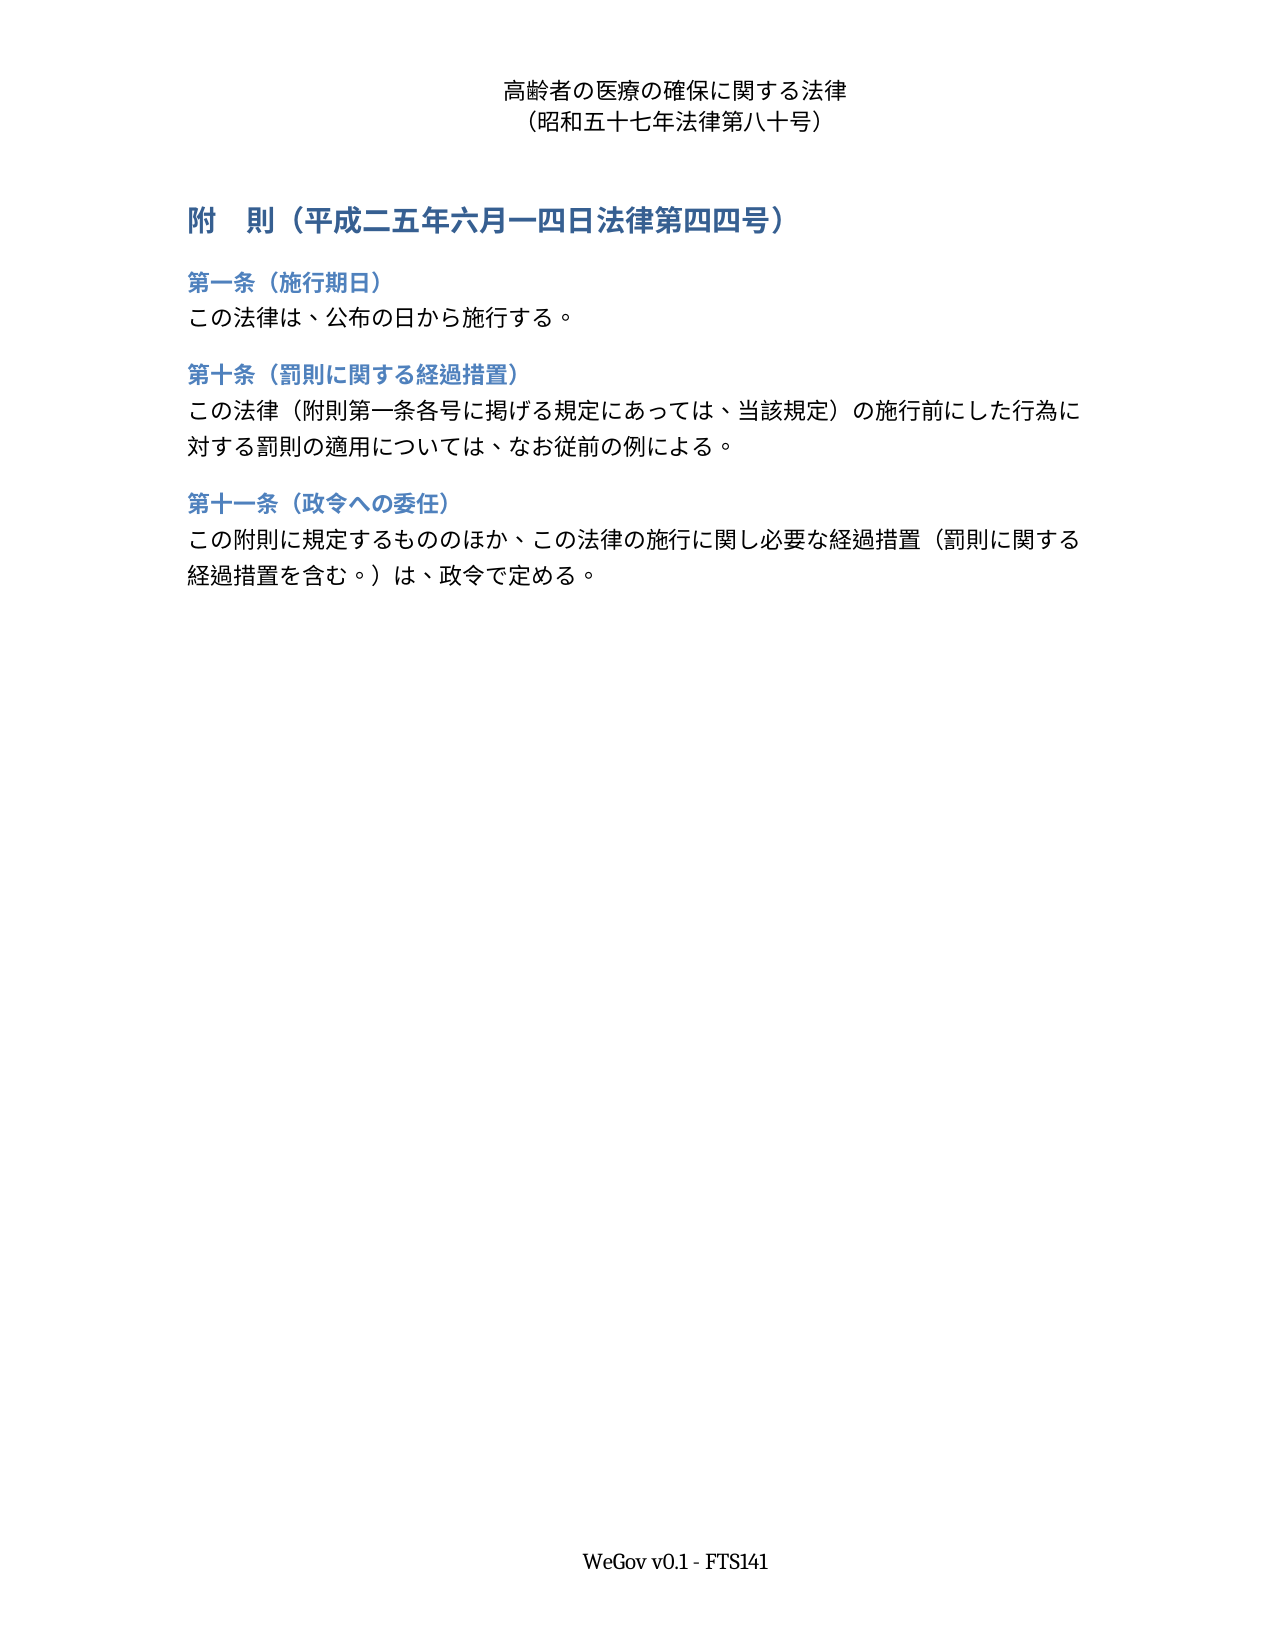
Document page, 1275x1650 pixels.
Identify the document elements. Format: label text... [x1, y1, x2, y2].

text この法律（附則第一条各号に掲げる規定にあっては、当該規定）の施行前にした行為に対する罰則の適用については、なお従前の例による。 [187, 395, 1087, 462]
text この法律は、公布の日から施行する。 [187, 302, 1087, 334]
subtitle 第十条（罰則に関する経過措置） [187, 359, 1087, 390]
subtitle 附 則（平成二五年六月一四日法律第四四号） [187, 200, 1087, 240]
subtitle 第一条（施行期日） [187, 266, 1087, 298]
text この附則に規定するもののほか、この法律の施行に関し必要な経過措置（罰則に関する経過措置を含む。）は、政令で定める。 [187, 524, 1087, 591]
subtitle 第十一条（政令への委任） [187, 488, 1087, 519]
